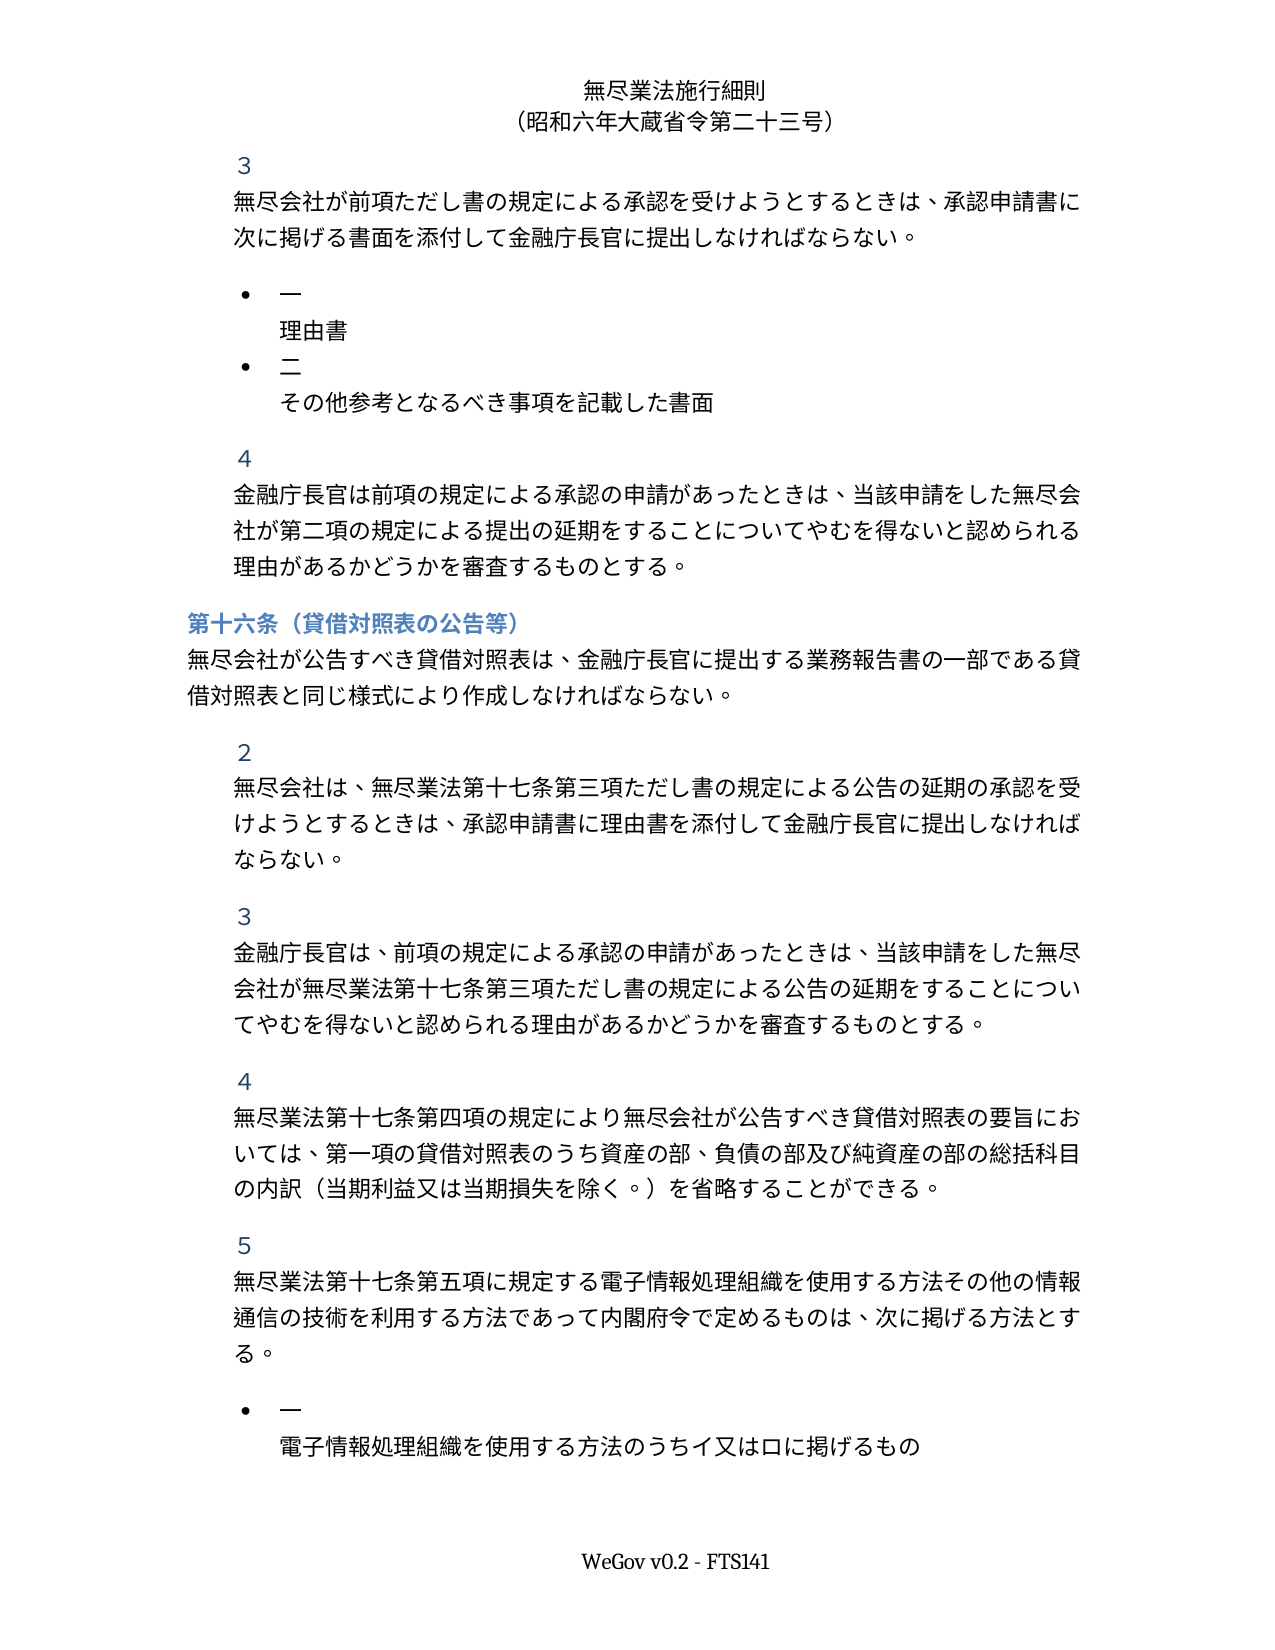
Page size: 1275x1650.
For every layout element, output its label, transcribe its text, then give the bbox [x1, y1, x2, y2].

list 一 電子情報処理組織を使用する方法のうちイ又はロに掲げるもの [242, 1395, 1087, 1462]
text 無尽会社が前項ただし書の規定による承認を受けようとするときは、承認申請書に次に掲げる書面を添付して金融庁長官に提出しなければならない。 [233, 186, 1087, 253]
subtitle ３ [233, 150, 1087, 181]
subtitle ３ [233, 901, 1087, 932]
subtitle ４ [233, 443, 1087, 474]
list 一 理由書 [242, 279, 1087, 346]
text 無尽会社は、無尽業法第十七条第三項ただし書の規定による公告の延期の承認を受けようとするときは、承認申請書に理由書を添付して金融庁長官に提出しなければならない。 [233, 772, 1087, 876]
text 無尽業法第十七条第五項に規定する電子情報処理組織を使用する方法その他の情報通信の技術を利用する方法であって内閣府令で定めるものは、次に掲げる方法とする。 [233, 1266, 1087, 1369]
text 無尽会社が公告すべき貸借対照表は、金融庁長官に提出する業務報告書の一部である貸借対照表と同じ様式により作成しなければならない。 [187, 644, 1087, 711]
text 無尽業法第十七条第四項の規定により無尽会社が公告すべき貸借対照表の要旨においては、第一項の貸借対照表のうち資産の部、負債の部及び純資産の部の総括科目の内訳（当期利益又は当期損失を除く。）を省略することができる。 [233, 1102, 1087, 1205]
text 金融庁長官は、前項の規定による承認の申請があったときは、当該申請をした無尽会社が無尽業法第十七条第三項ただし書の規定による公告の延期をすることについてやむを得ないと認められる理由があるかどうかを審査するものとする。 [233, 937, 1087, 1040]
subtitle ５ [233, 1230, 1087, 1261]
subtitle ４ [233, 1066, 1087, 1097]
list 二 その他参考となるべき事項を記載した書面 [242, 351, 1087, 418]
subtitle ２ [233, 736, 1087, 768]
subtitle 第十六条（貸借対照表の公告等） [187, 608, 1087, 639]
text 金融庁長官は前項の規定による承認の申請があったときは、当該申請をした無尽会社が第二項の規定による提出の延期をすることについてやむを得ないと認められる理由があるかどうかを審査するものとする。 [233, 479, 1087, 582]
